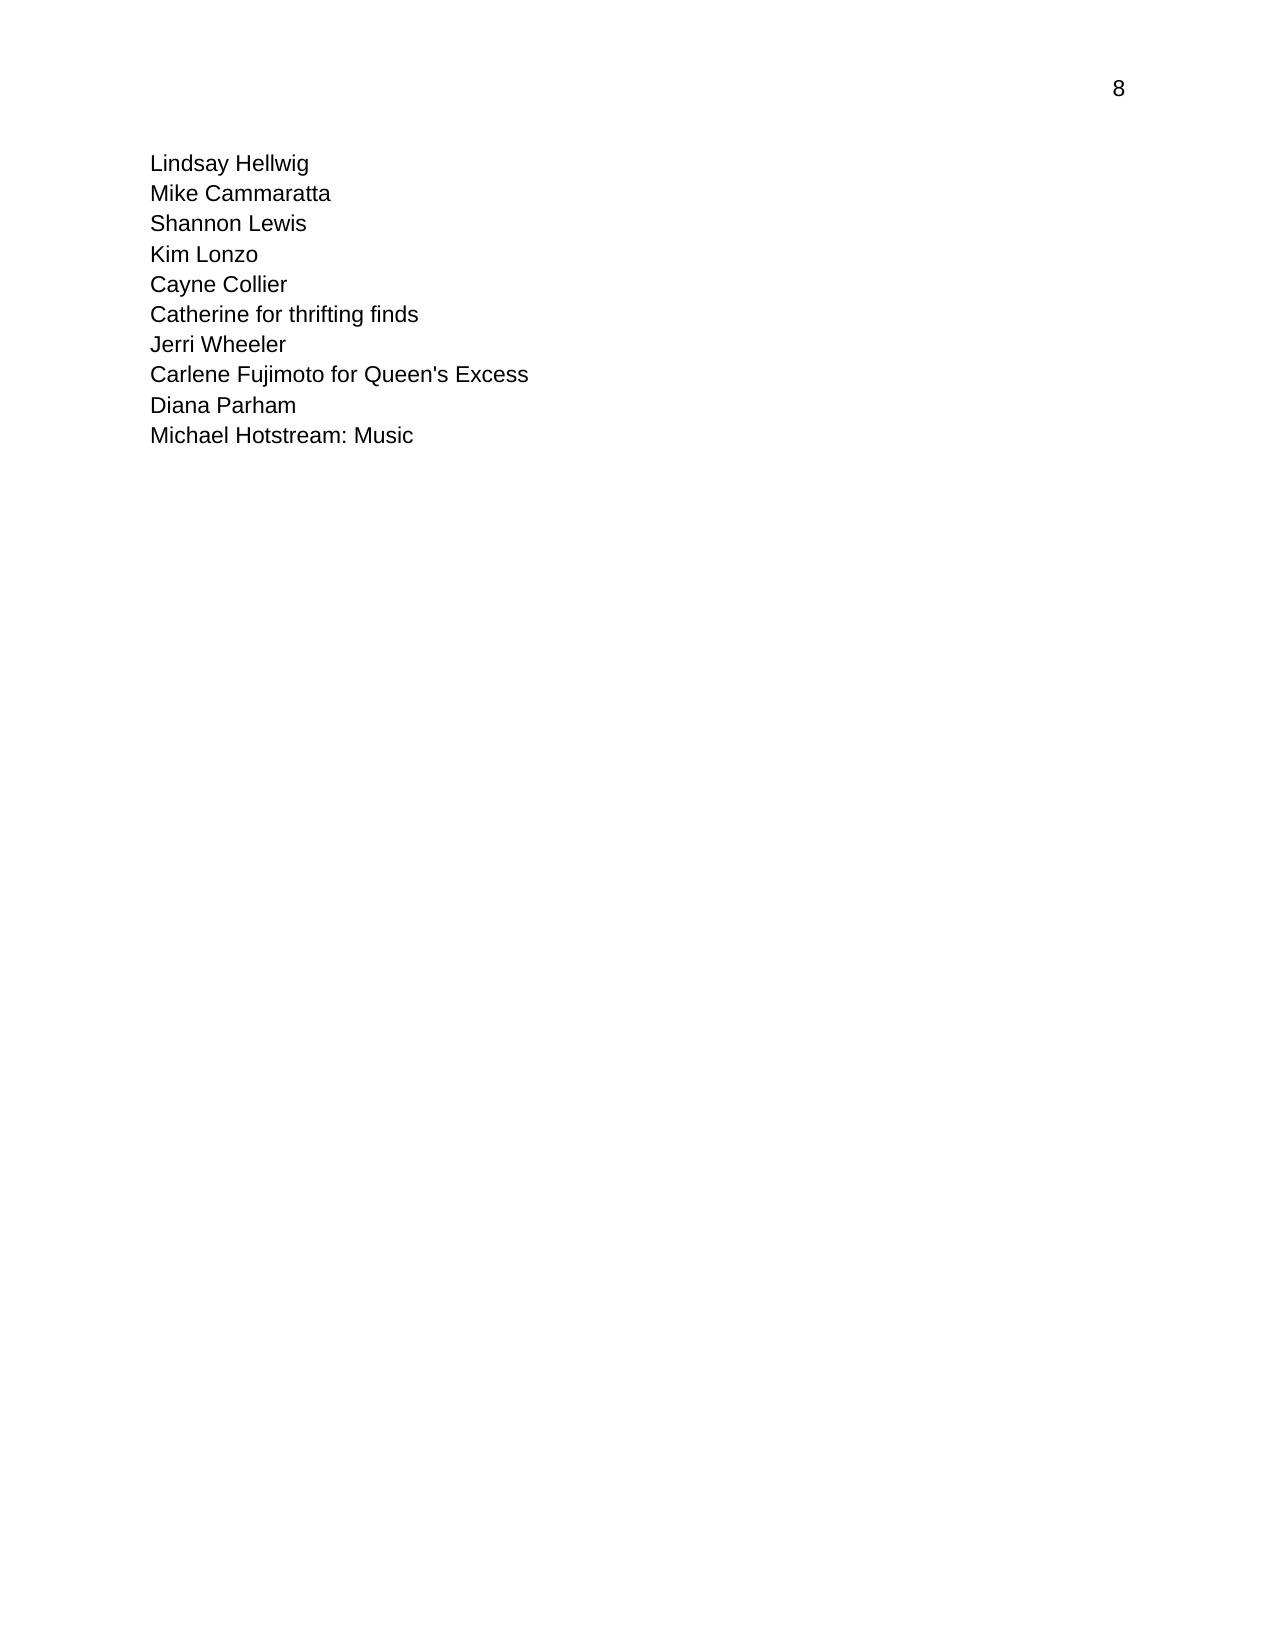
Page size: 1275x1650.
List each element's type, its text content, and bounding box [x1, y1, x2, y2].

text Lindsay Hellwig Mike Cammaratta Shannon Lewis Kim Lonzo Cayne Collier Catherine for thrifting finds Jerri Wheeler Carlene Fujimoto for Queen's Excess Diana Parham Michael Hotstream: Music [150, 150, 1125, 448]
